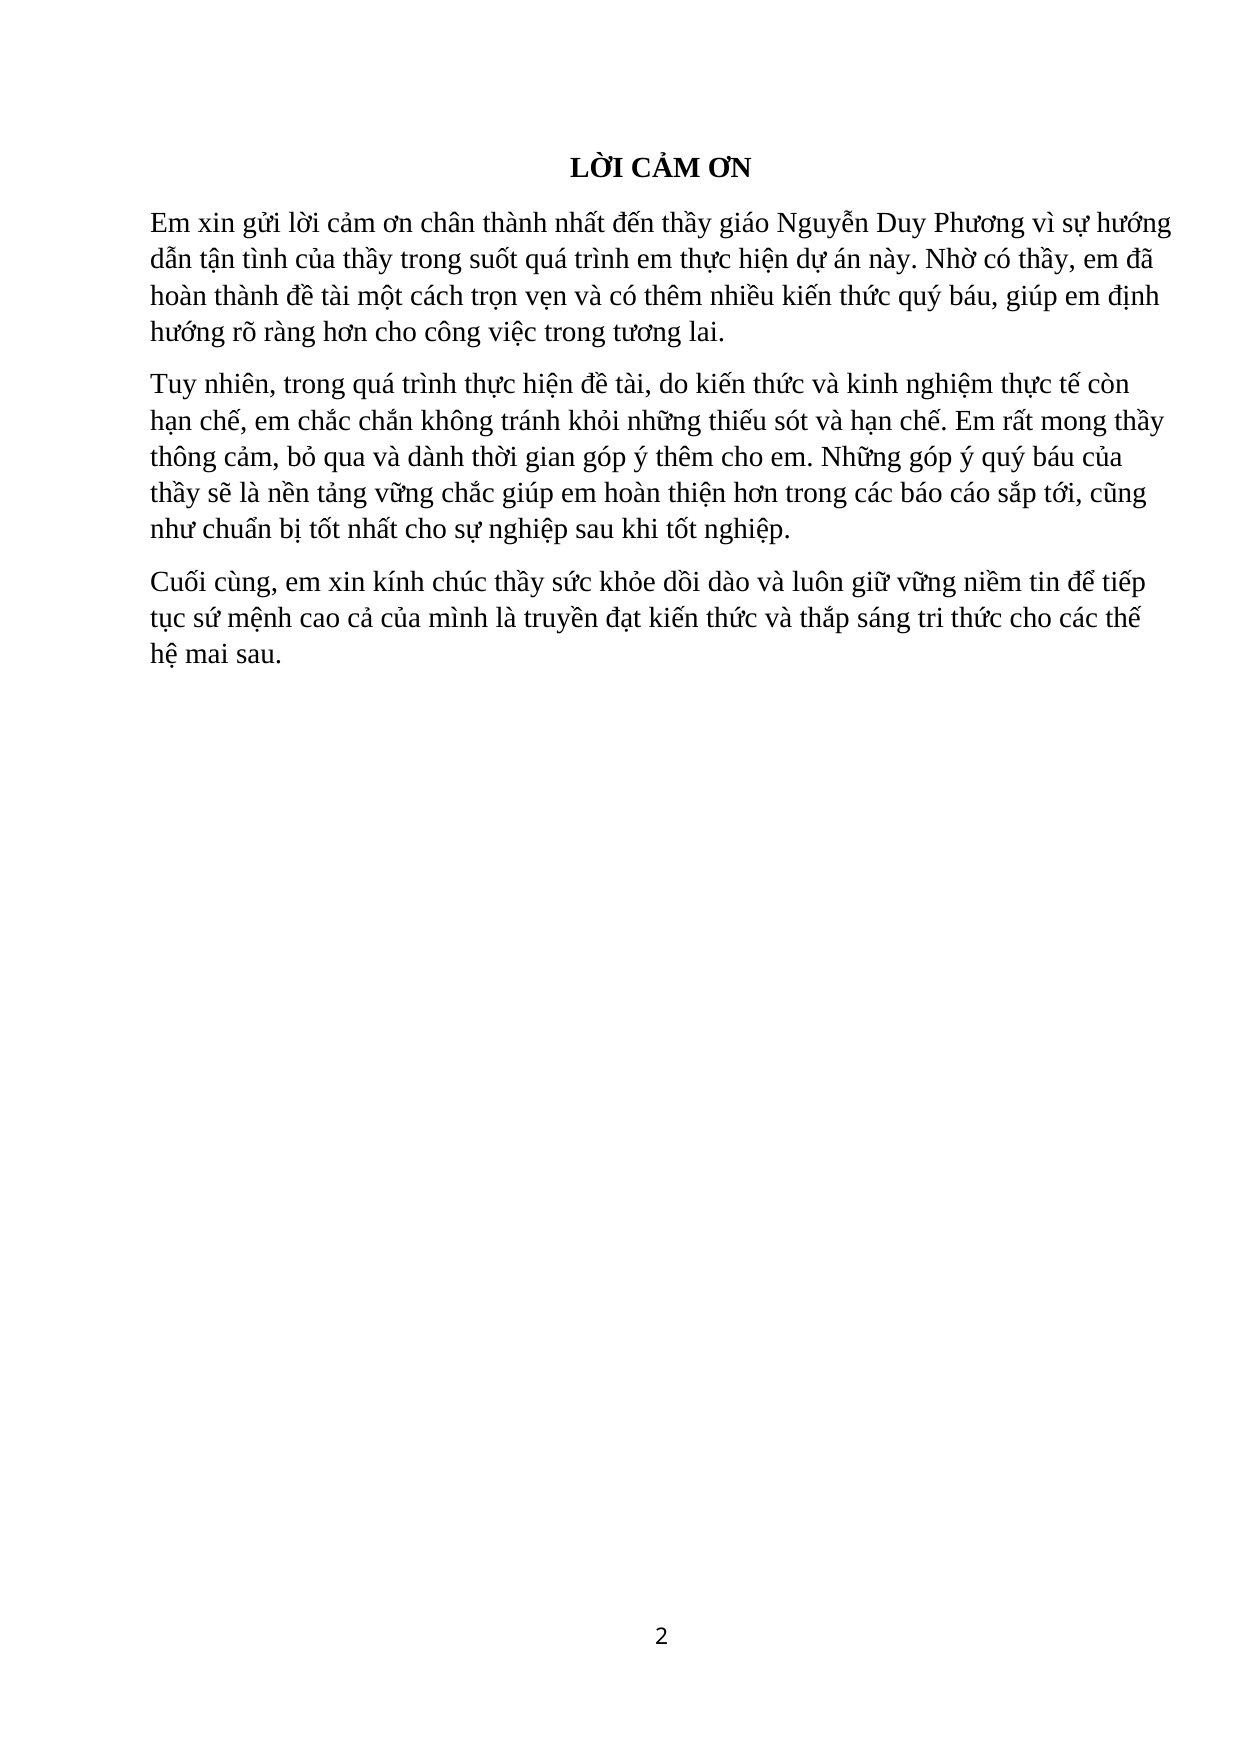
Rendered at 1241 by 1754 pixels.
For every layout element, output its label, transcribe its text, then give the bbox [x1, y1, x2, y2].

subtitle LỜI CẢM ƠN [149, 150, 1172, 183]
text Cuối cùng, em xin kính chúc thầy sức khỏe dồi dào và luôn giữ vững niềm tin để tiếp tục sứ mệnh cao cả của mình là truyền đạt kiến thức và thắp sáng tri thức cho các thế hệ mai sau. [150, 564, 1172, 670]
text Tuy nhiên, trong quá trình thực hiện đề tài, do kiến thức và kinh nghiệm thực tế còn hạn chế, em chắc chắn không tránh khỏi những thiếu sót và hạn chế. Em rất mong thầy thông cảm, bỏ qua và dành thời gian góp ý thêm cho em. Những góp ý quý báu của thầy sẽ là nền tảng vững chắc giúp em hoàn thiện hơn trong các báo cáo sắp tới, cũng như chuẩn bị tốt nhất cho sự nghiệp sau khi tốt nghiệp. [150, 367, 1172, 545]
text Em xin gửi lời cảm ơn chân thành nhất đến thầy giáo Nguyễn Duy Phương vì sự hướng dẫn tận tình của thầy trong suốt quá trình em thực hiện dự án này. Nhờ có thầy, em đã hoàn thành đề tài một cách trọn vẹn và có thêm nhiều kiến thức quý báu, giúp em định hướng rõ ràng hơn cho công việc trong tương lai. [150, 205, 1172, 347]
